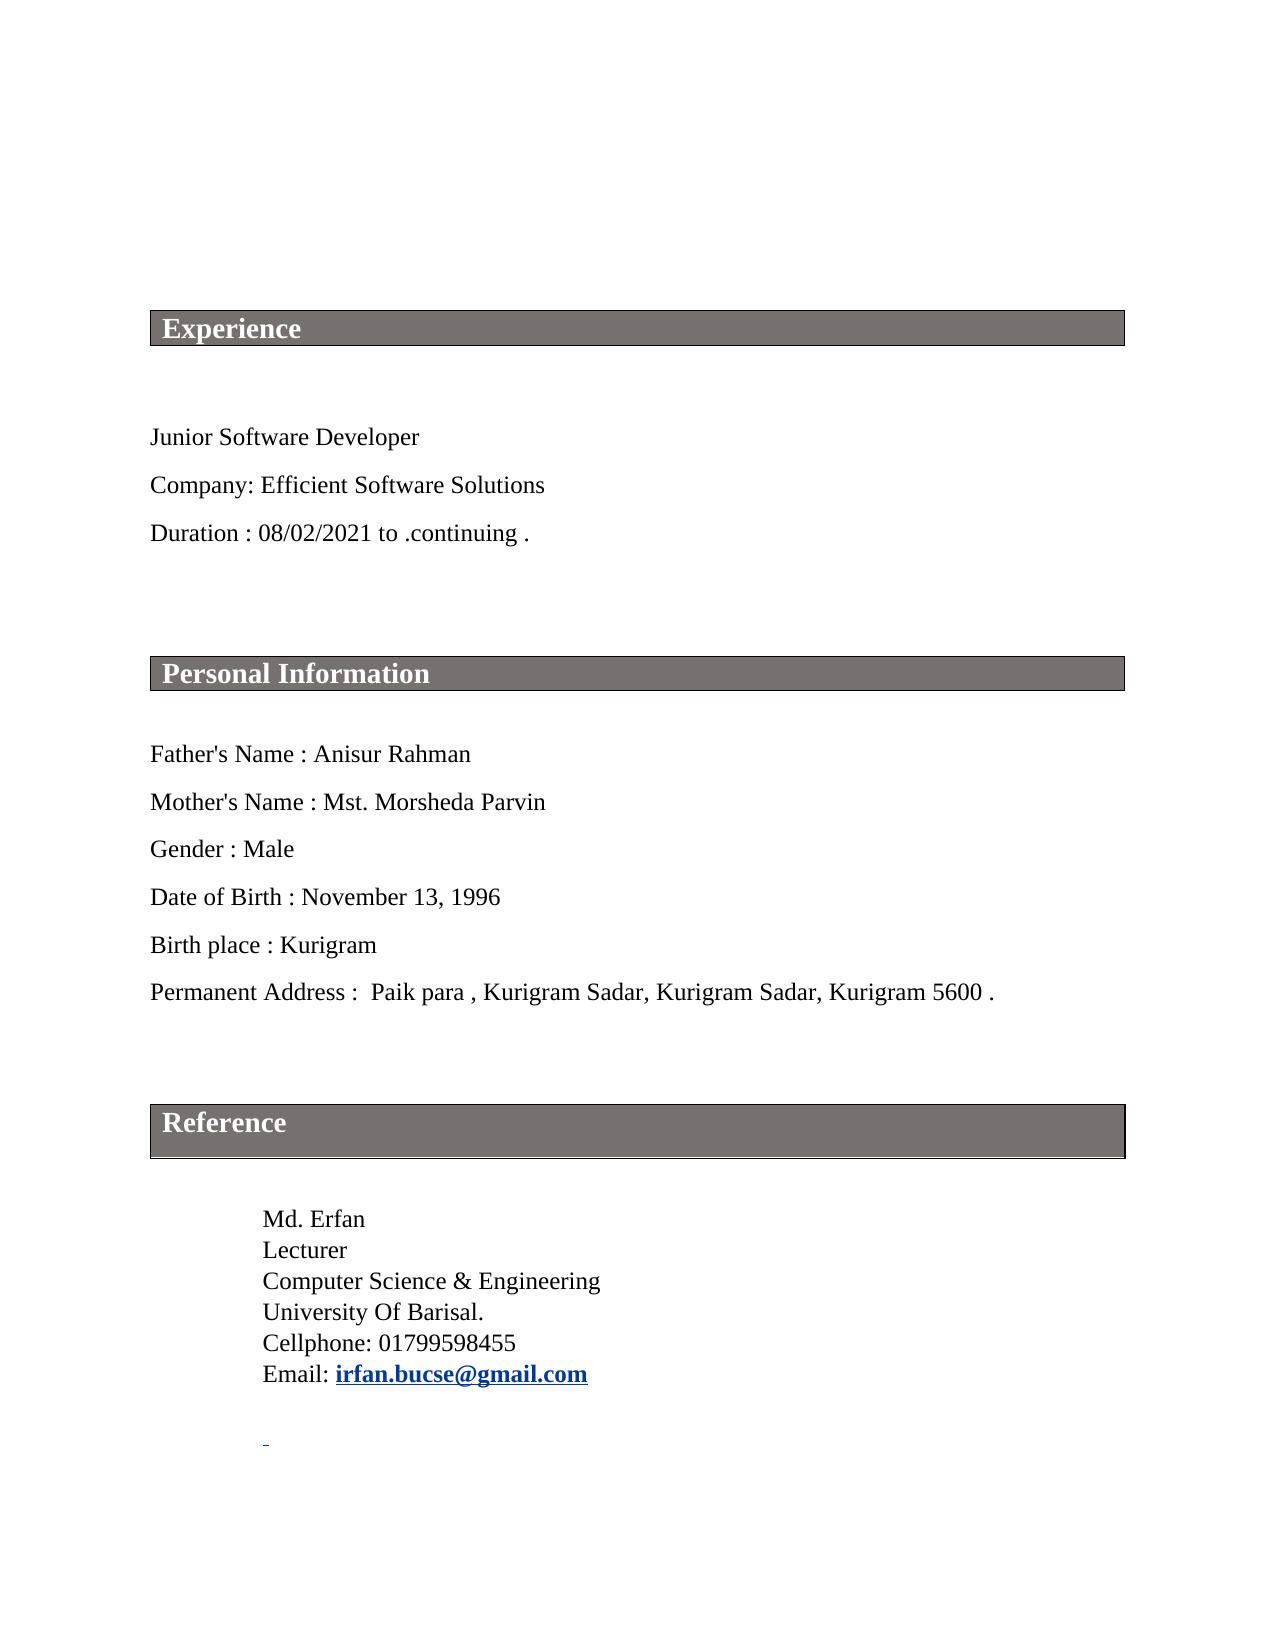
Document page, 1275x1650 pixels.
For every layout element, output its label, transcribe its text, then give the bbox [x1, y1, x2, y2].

text University Of Barisal. [262, 1297, 1125, 1326]
text Computer Science & Engineering [262, 1266, 1125, 1294]
text Permanent Address : Paik para , Kurigram Sadar, Kurigram Sadar, Kurigram 5600 . [150, 977, 1125, 1006]
table_header Personal Information [151, 657, 1124, 690]
text Father's Name : Anisur Rahman [150, 739, 1125, 768]
text Junior Software Developer [150, 422, 1125, 451]
text Birth place : Kurigram [150, 930, 1125, 958]
text Date of Birth : November 13, 1996 [150, 882, 1125, 911]
text Lecturer [262, 1235, 1125, 1263]
text Duration : 08/02/2021 to .continuing . [150, 518, 1125, 546]
text Company: Efficient Software Solutions [150, 470, 1125, 499]
text Mother's Name : Mst. Morsheda Parvin [150, 787, 1125, 815]
text Gender : Male [150, 834, 1125, 863]
table_header Experience [151, 311, 1124, 345]
text Cellphone: 01799598455 [262, 1328, 1125, 1357]
text Md. Erfan [262, 1204, 1125, 1232]
text Email: irfan.bucse@gmail.com [262, 1359, 1125, 1388]
table_header Reference [151, 1105, 1124, 1157]
